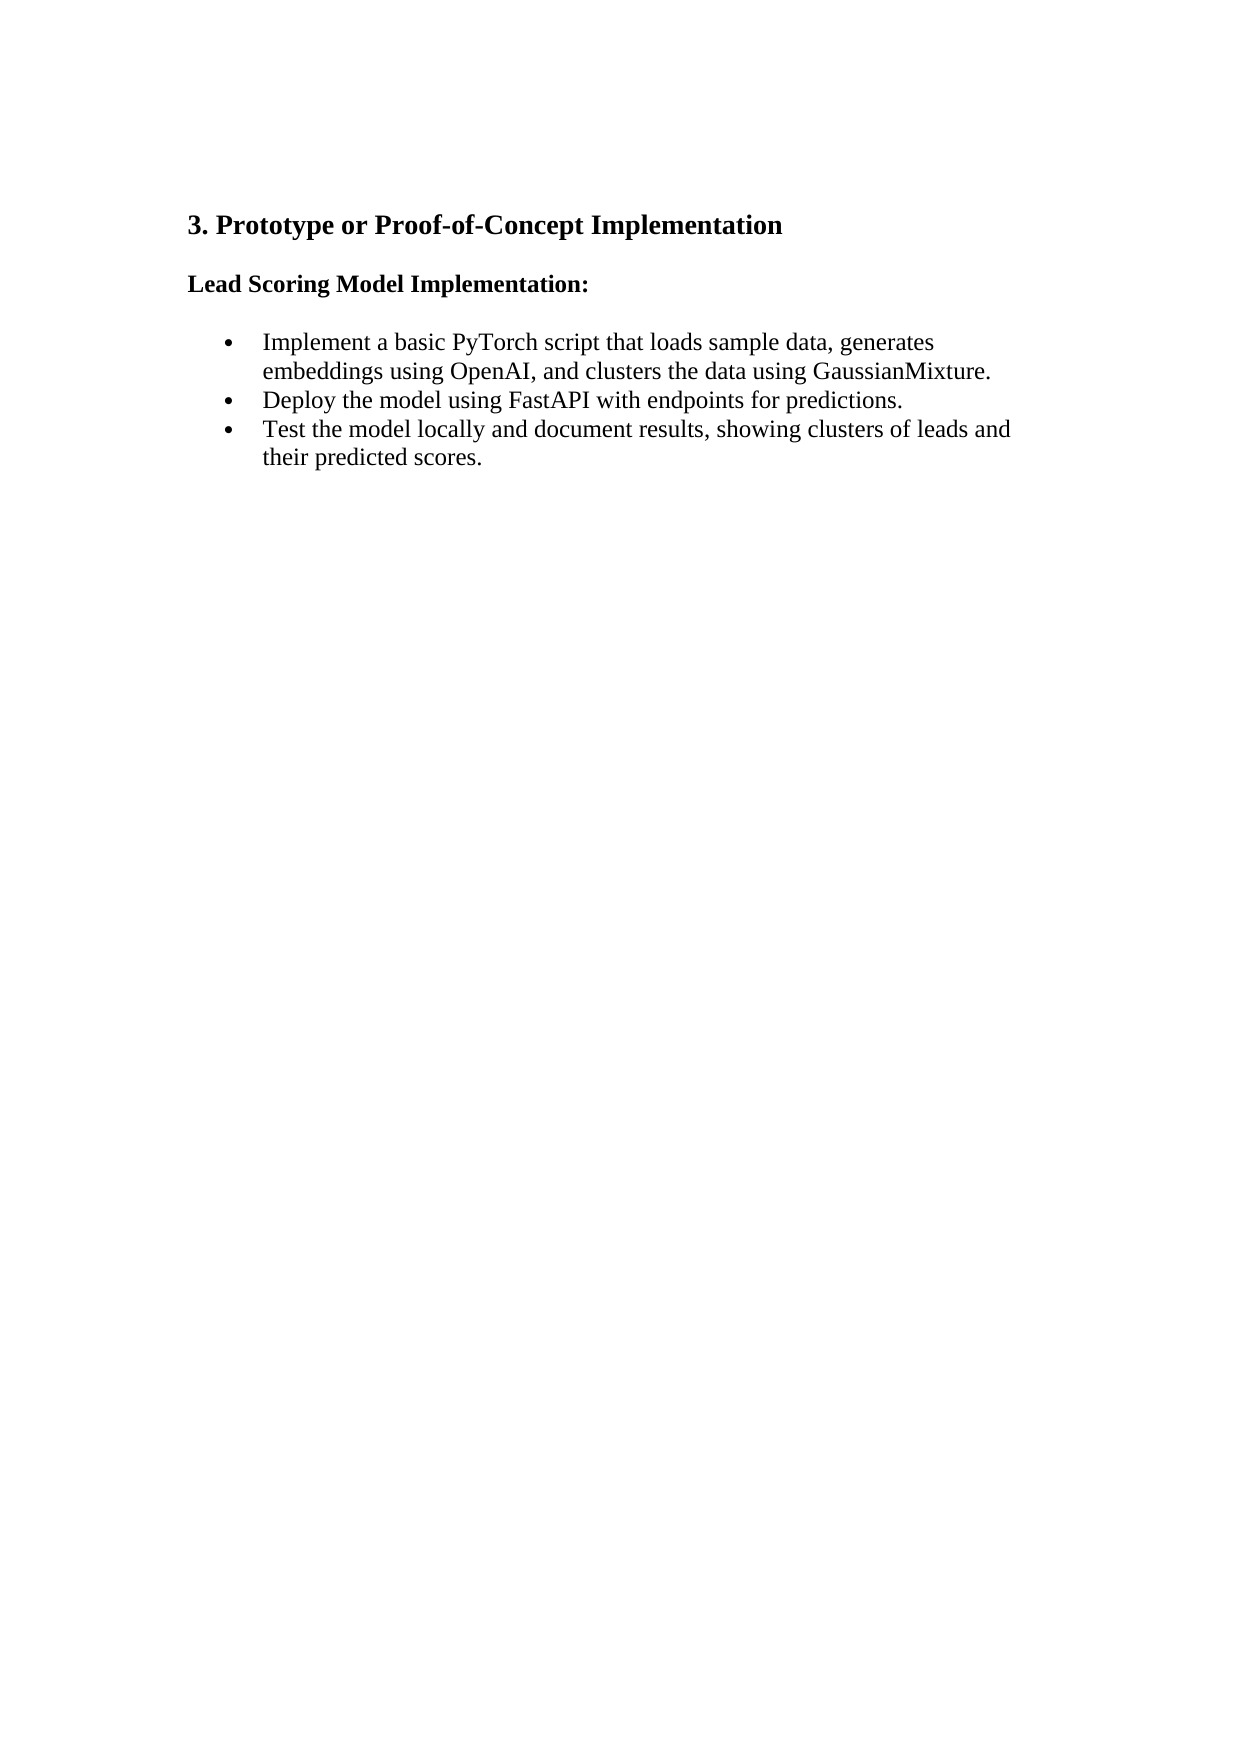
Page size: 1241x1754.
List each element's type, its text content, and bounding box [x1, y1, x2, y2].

list Implement a basic PyTorch script that loads sample data, generates embeddings using OpenAI, and clusters the data using GaussianMixture. [225, 327, 1053, 385]
list Deploy the model using FastAPI with endpoints for predictions. [225, 385, 1053, 414]
list Test the model locally and document results, showing clusters of leads and their predicted scores. [225, 414, 1053, 471]
text Lead Scoring Model Implementation: [187, 269, 1053, 298]
text 3. Prototype or Proof-of-Concept Implementation [187, 208, 1053, 240]
